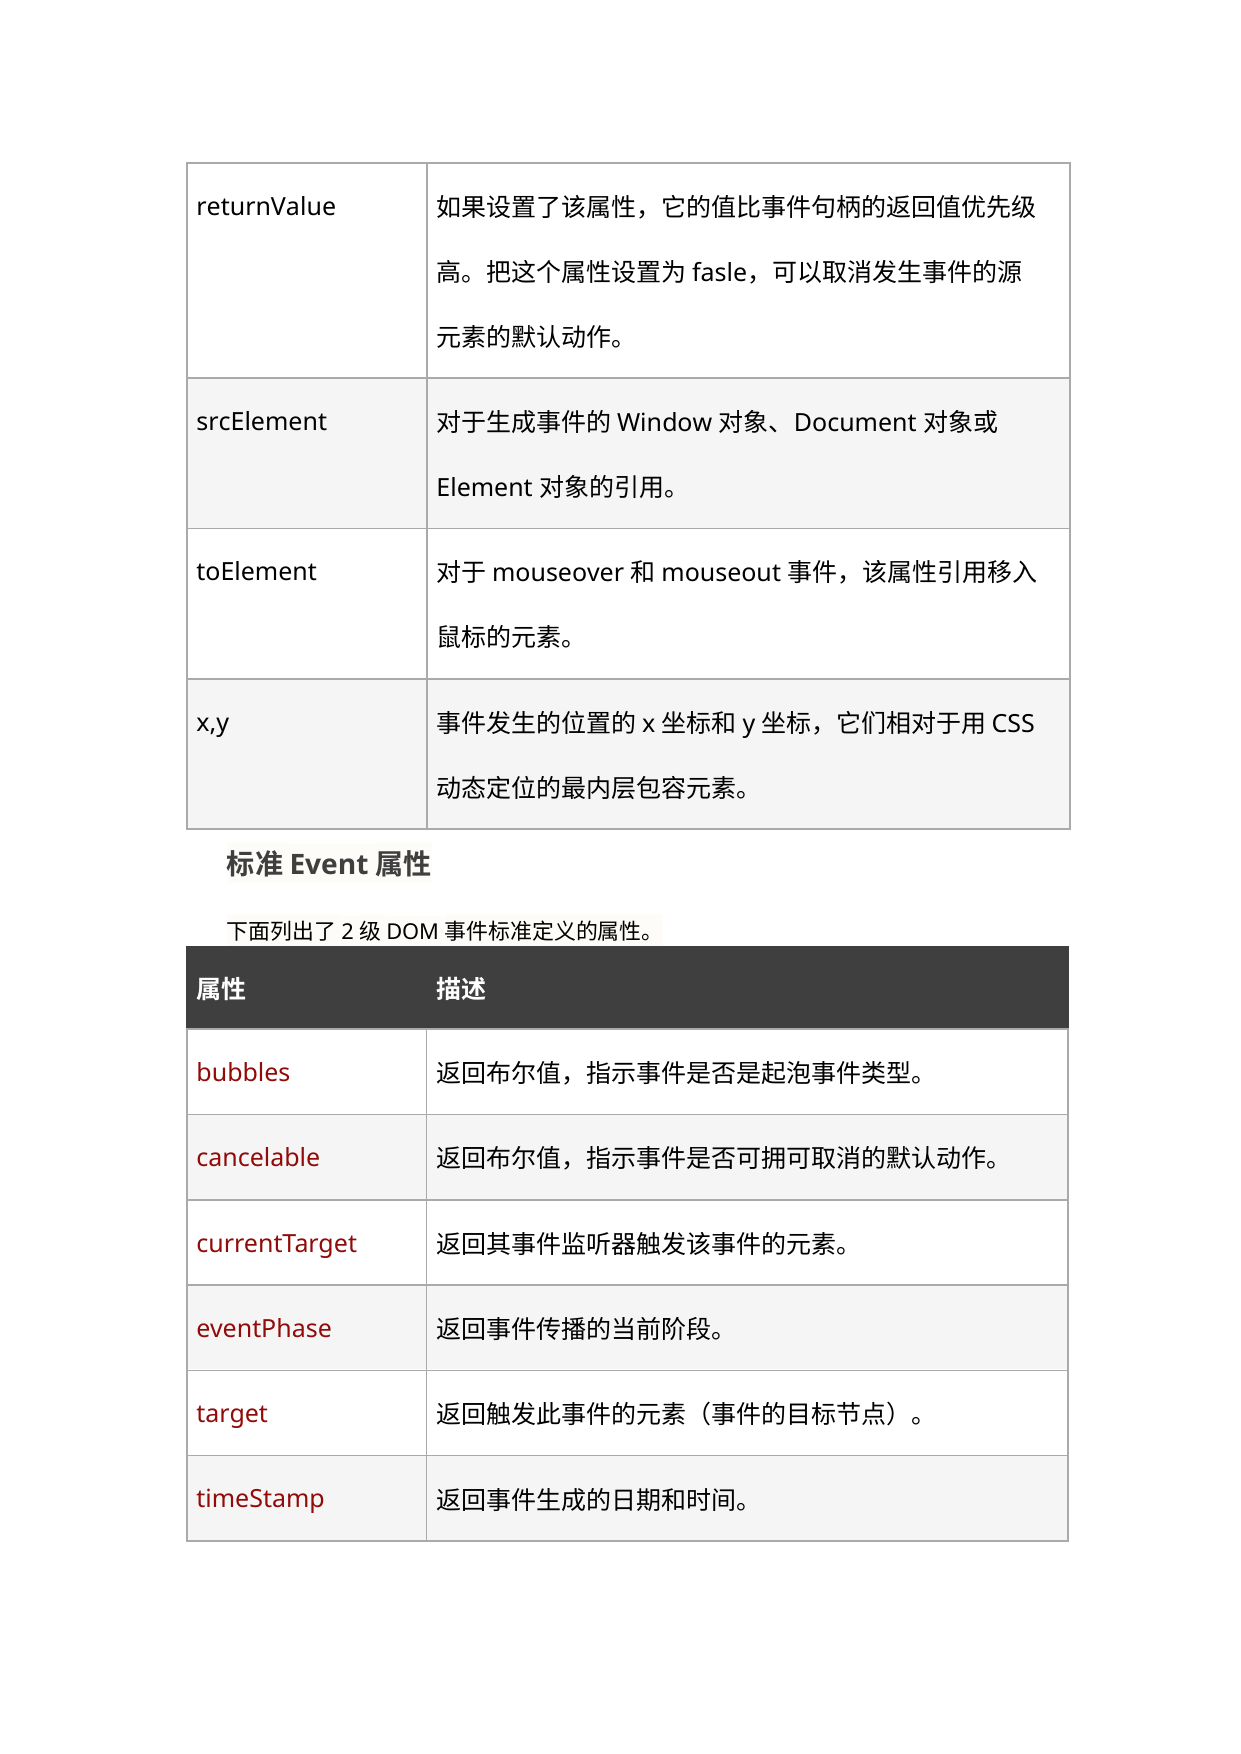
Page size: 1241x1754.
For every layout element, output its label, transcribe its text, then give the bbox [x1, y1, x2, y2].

table_cell bubbles [188, 1030, 426, 1113]
table_cell 返回事件传播的当前阶段。 [427, 1286, 1067, 1369]
table_cell cancelable [188, 1115, 426, 1199]
table_cell 返回触发此事件的元素（事件的目标节点）。 [427, 1371, 1067, 1455]
table_cell toElement [188, 529, 426, 678]
table_cell 返回其事件监听器触发该事件的元素。 [427, 1201, 1067, 1284]
table_cell 返回布尔值，指示事件是否可拥可取消的默认动作。 [427, 1115, 1067, 1199]
table_cell srcElement [188, 379, 426, 528]
table_cell 返回布尔值，指示事件是否是起泡事件类型。 [427, 1030, 1067, 1113]
table_cell 事件发生的位置的 x 坐标和 y 坐标，它们相对于用CSS动态定位的最内层包容元素。 [428, 680, 1069, 828]
table_cell 返回事件生成的日期和时间。 [427, 1456, 1067, 1540]
table_cell eventPhase [188, 1286, 426, 1369]
table_header 属性 [188, 948, 426, 1028]
table_cell 对于生成事件的 Window 对象、Document 对象或 Element 对象的引用。 [428, 379, 1069, 528]
table_cell 如果设置了该属性，它的值比事件句柄的返回值优先级高。把这个属性设置为 fasle，可以取消发生事件的源元素的默认动作。 [428, 164, 1069, 377]
table_cell 对于 mouseover 和 mouseout 事件，该属性引用移入鼠标的元素。 [428, 529, 1069, 678]
table_cell returnValue [188, 164, 426, 377]
table_header 描述 [427, 948, 1067, 1028]
table_cell timeStamp [188, 1456, 426, 1540]
subtitle 标准 Event 属性 [227, 830, 1053, 895]
table_cell currentTarget [188, 1201, 426, 1284]
text 下面列出了 2 级 DOM 事件标准定义的属性。 [227, 913, 1053, 946]
table_cell target [188, 1371, 426, 1455]
table_cell x,y [188, 680, 426, 828]
